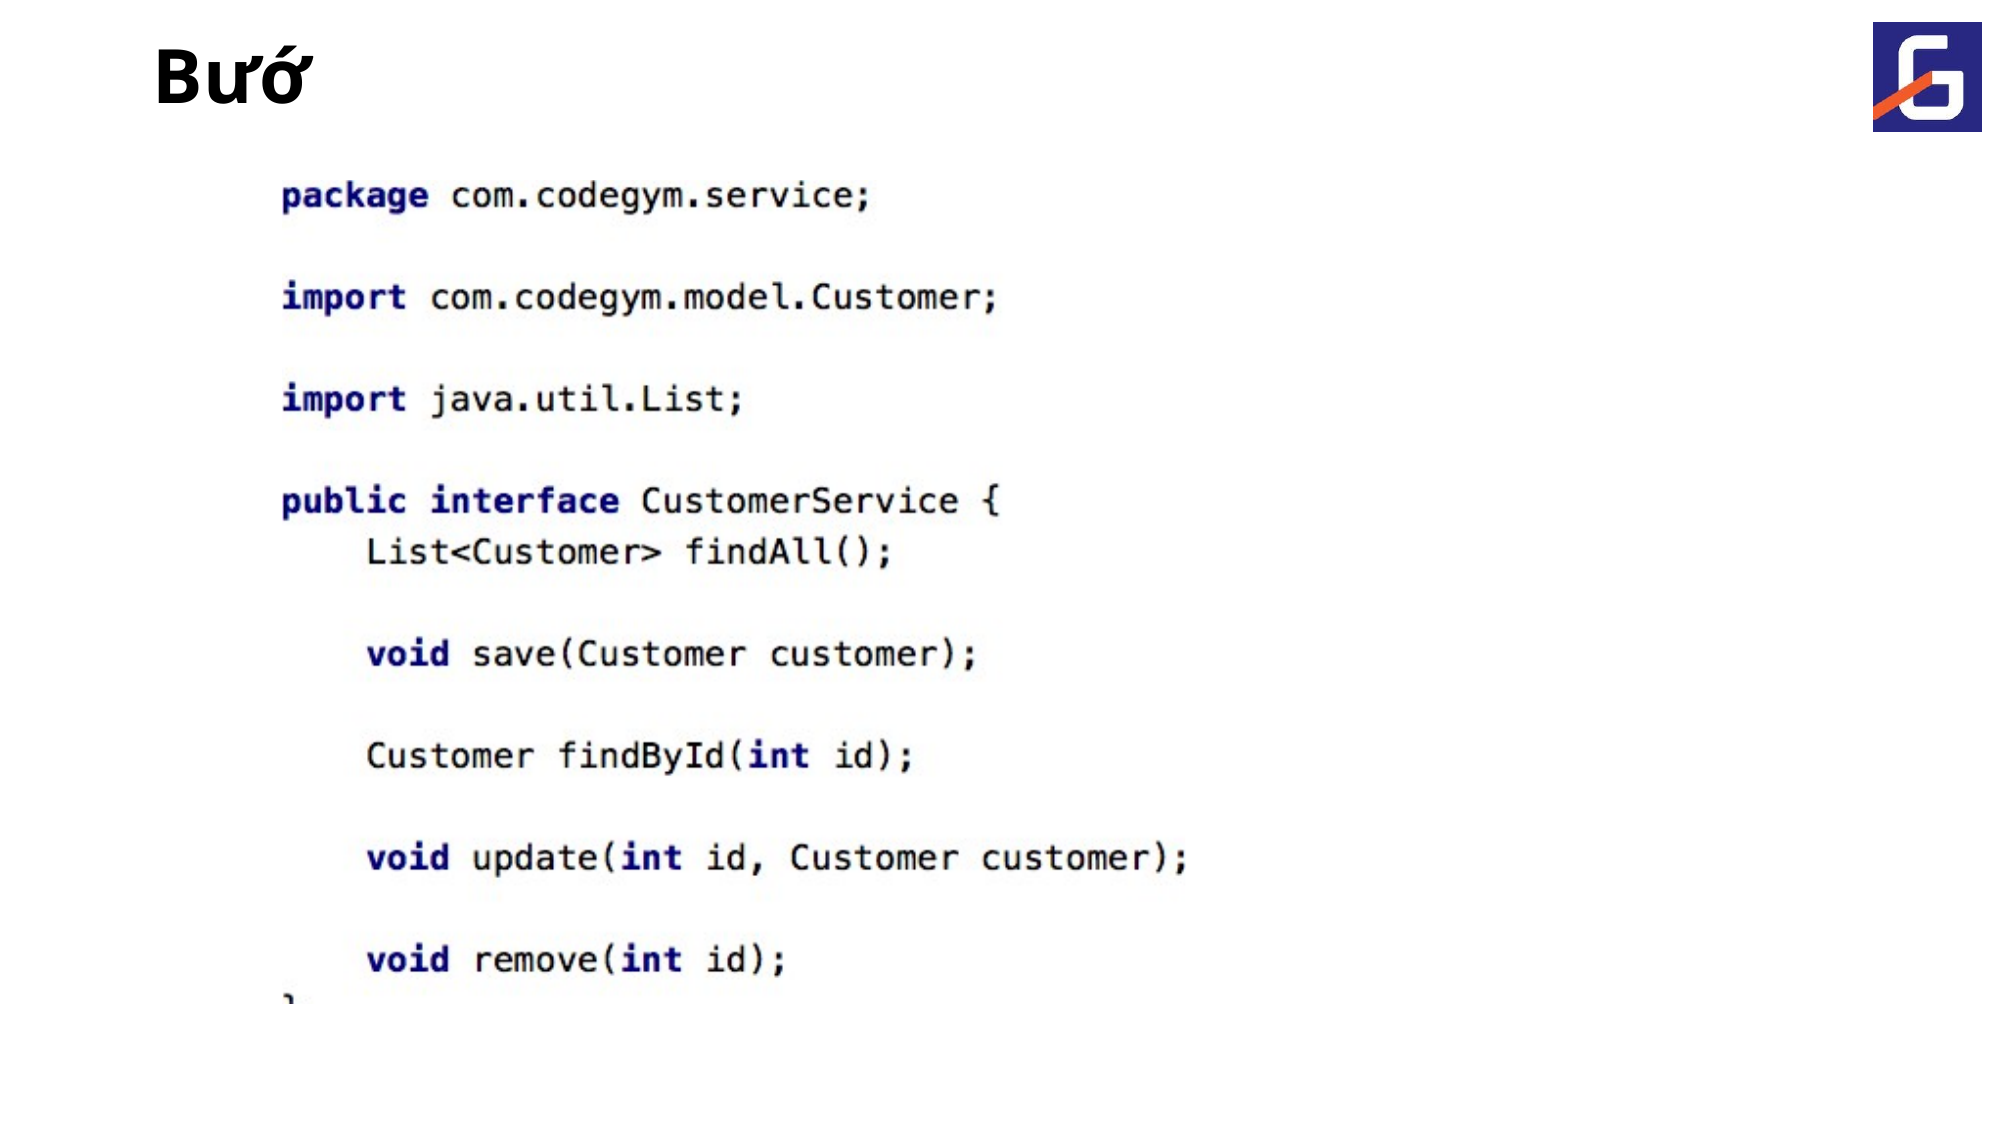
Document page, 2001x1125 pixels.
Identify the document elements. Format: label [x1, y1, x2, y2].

picture [1873, 22, 1982, 132]
picture [282, 180, 1186, 1004]
